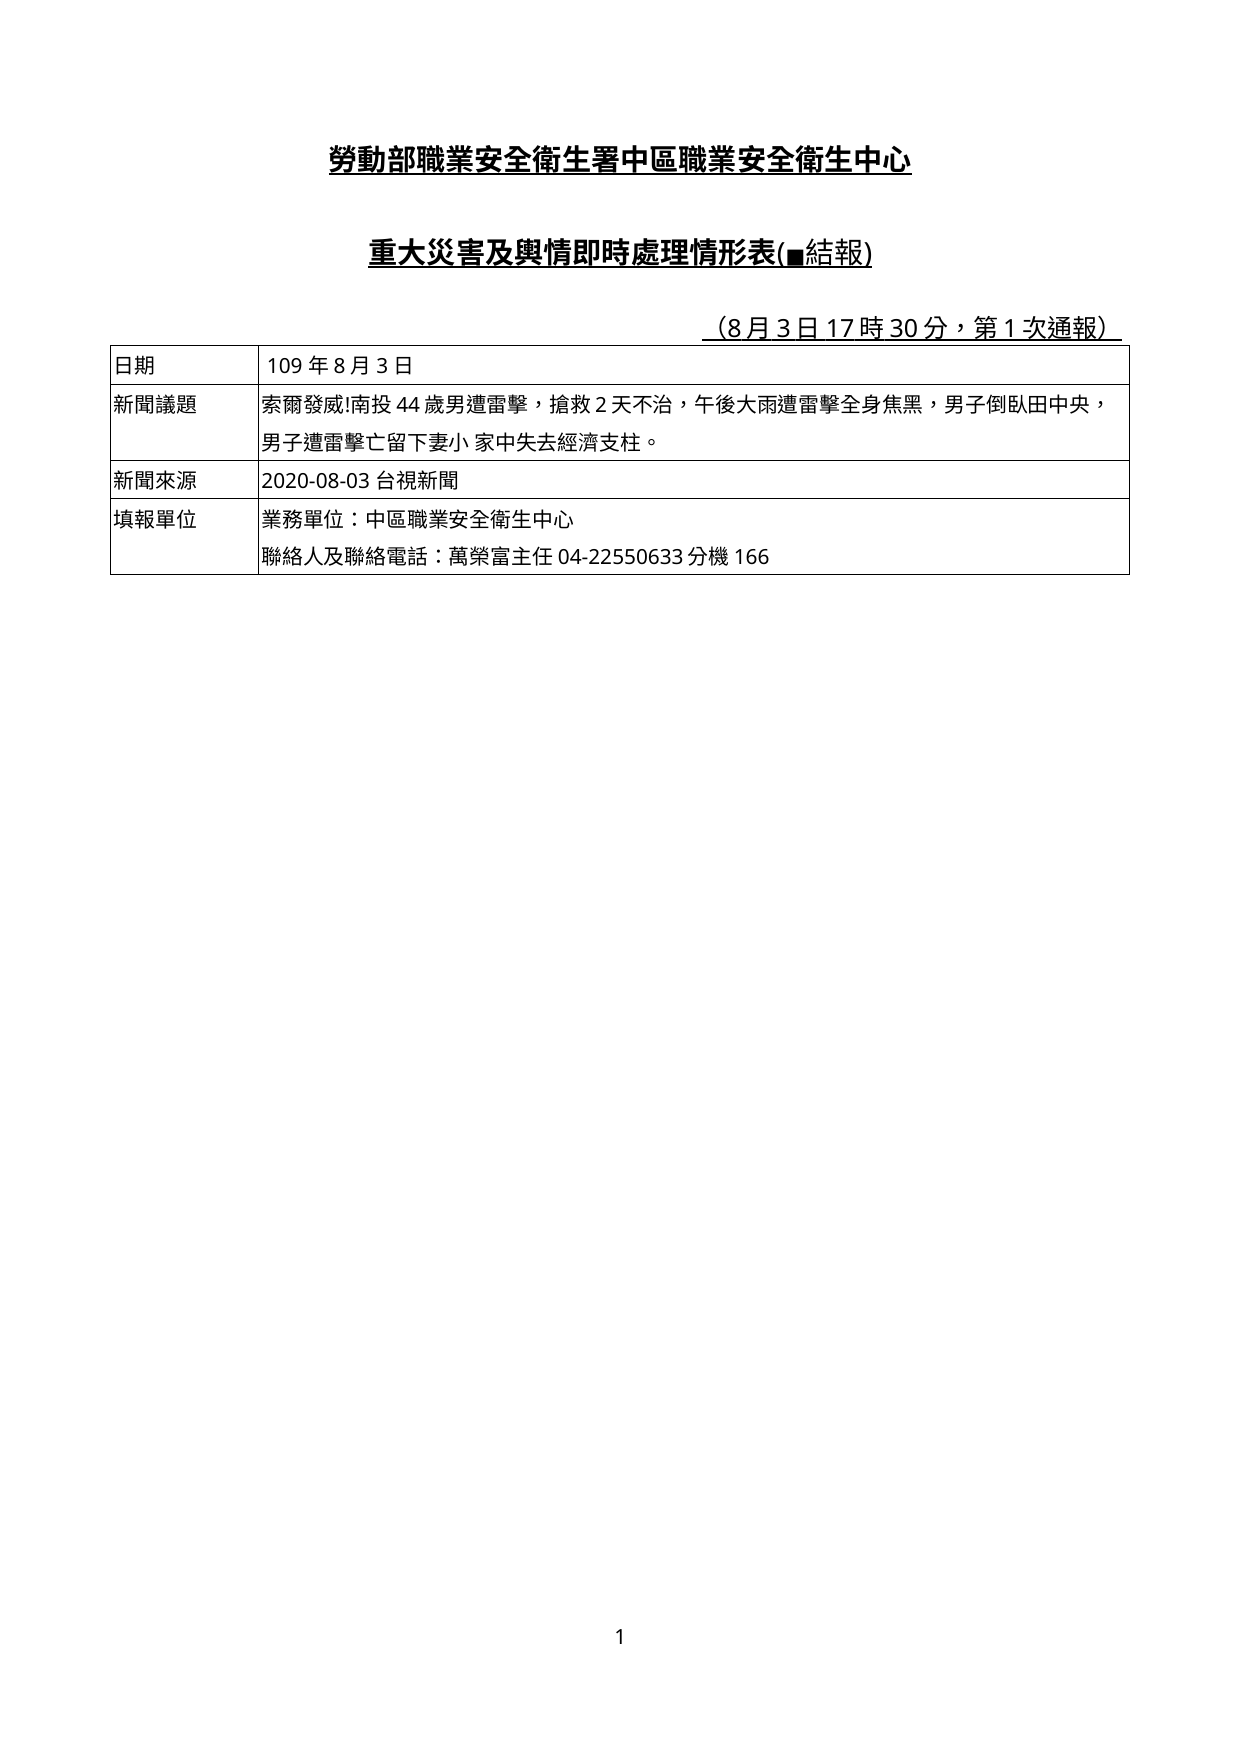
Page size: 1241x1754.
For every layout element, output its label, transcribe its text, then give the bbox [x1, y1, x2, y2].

table_header 日期 [111, 346, 258, 384]
table_cell 填報單位 [111, 499, 258, 574]
table_cell 索爾發威!南投44歲男遭雷擊，搶救2天不治，午後大雨遭雷擊全身焦黑，男子倒臥田中央，男子遭雷擊亡留下妻小 家中失去經濟支柱。 [259, 385, 1129, 460]
table_cell 新聞來源 [111, 461, 258, 498]
text 重大災害及輿情即時處理情形表(■結報) [118, 214, 1122, 289]
table_cell 業務單位：中區職業安全衛生中心 聯絡人及聯絡電話：萬榮富主任 04-22550633分機166 [259, 499, 1129, 574]
text （8月3日17時30分，第1次通報） [118, 308, 1122, 345]
table_header 109 年 8 月 3 日 [259, 346, 1129, 384]
text 勞動部職業安全衛生署中區職業安全衛生中心 [118, 120, 1122, 195]
table_cell 新聞議題 [111, 385, 258, 460]
table_cell 2020-08-03 台視新聞 [259, 461, 1129, 498]
